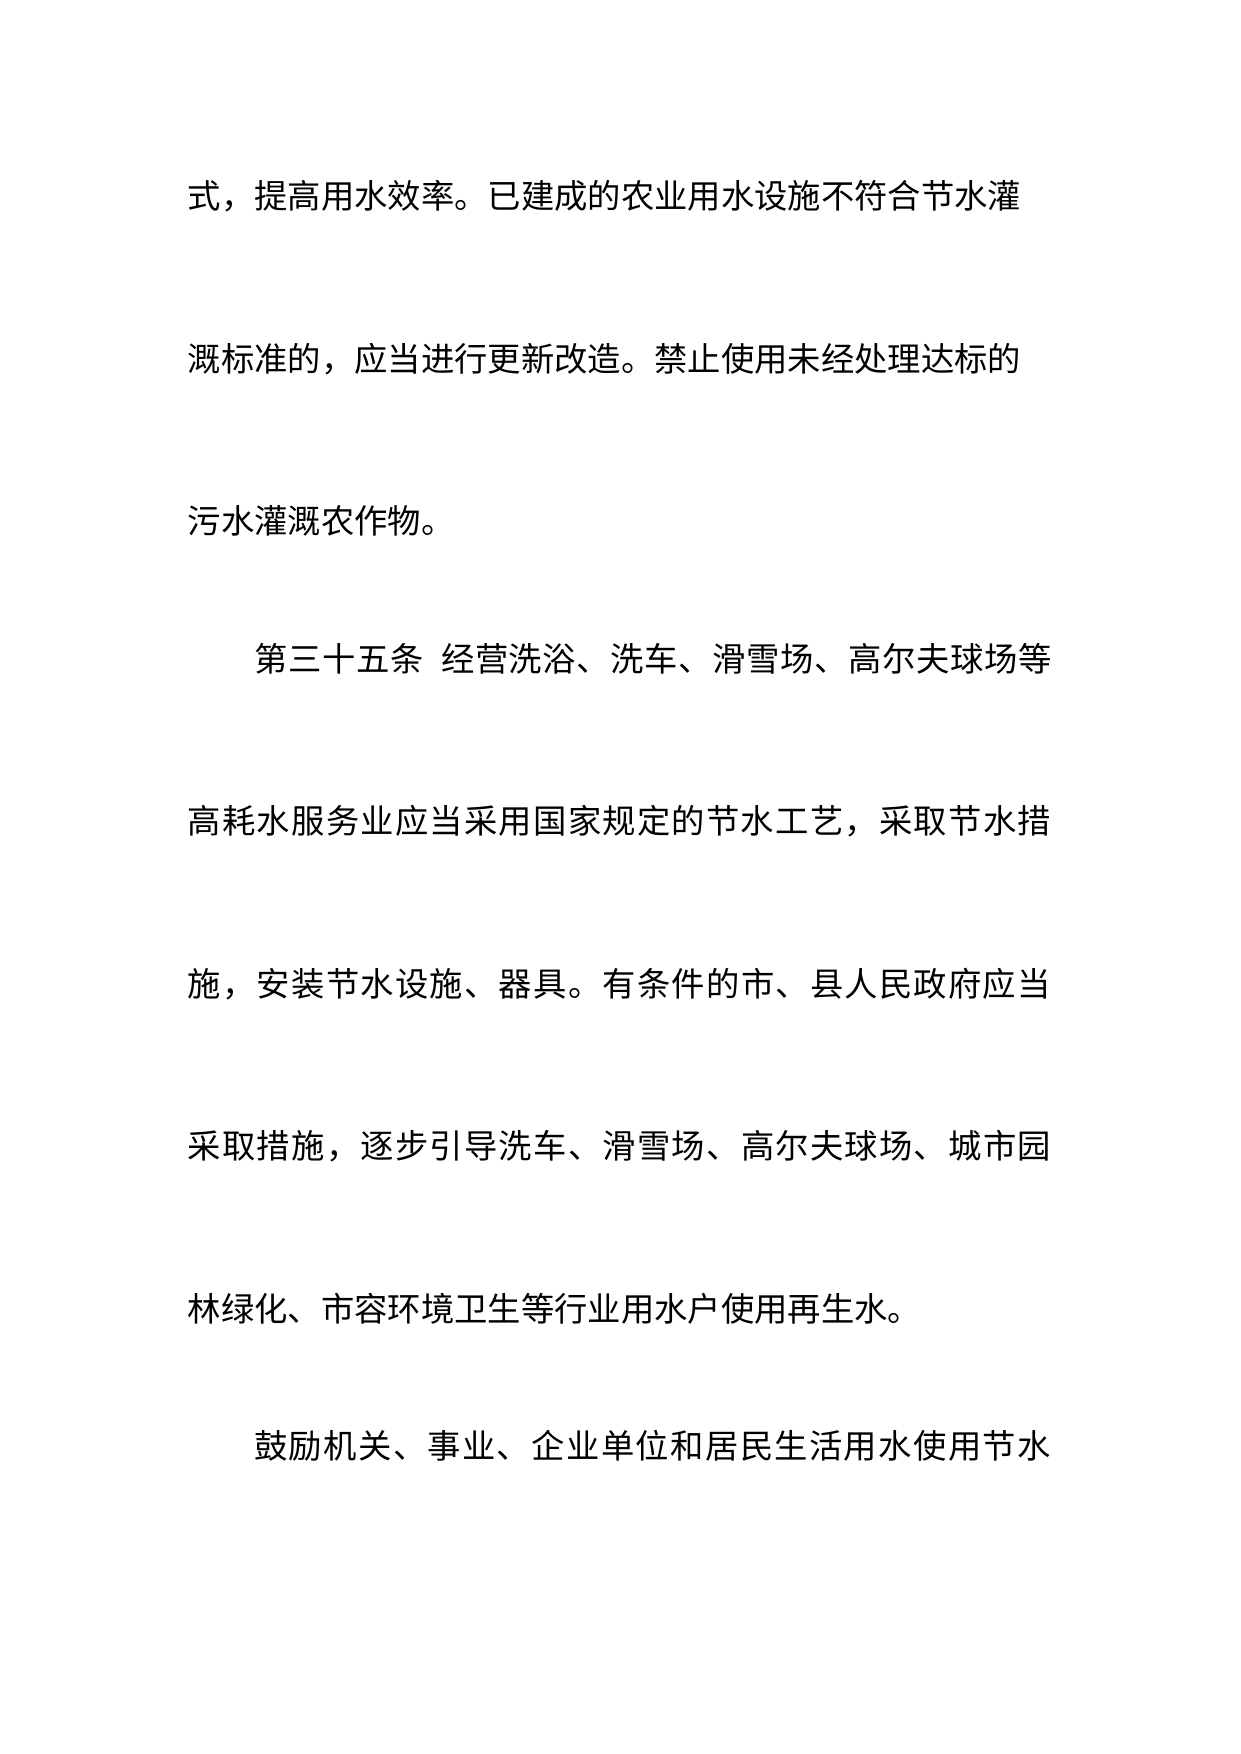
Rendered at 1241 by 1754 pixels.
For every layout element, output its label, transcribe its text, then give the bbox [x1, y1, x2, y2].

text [187, 162, 1053, 552]
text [187, 1412, 1053, 1477]
text 第三十五条 经营洗浴、洗车、滑雪场、高尔夫球场等高耗水服务业应当采用国家规定的节水工艺，采取节水措施，安装节水设施、器具。有条件的市、县人民政府应当采取措施，逐步引导洗车、滑雪场、高尔夫球场、城市园林绿化、市容环境卫生等行业用水户使用再生水。 [187, 624, 1053, 1339]
